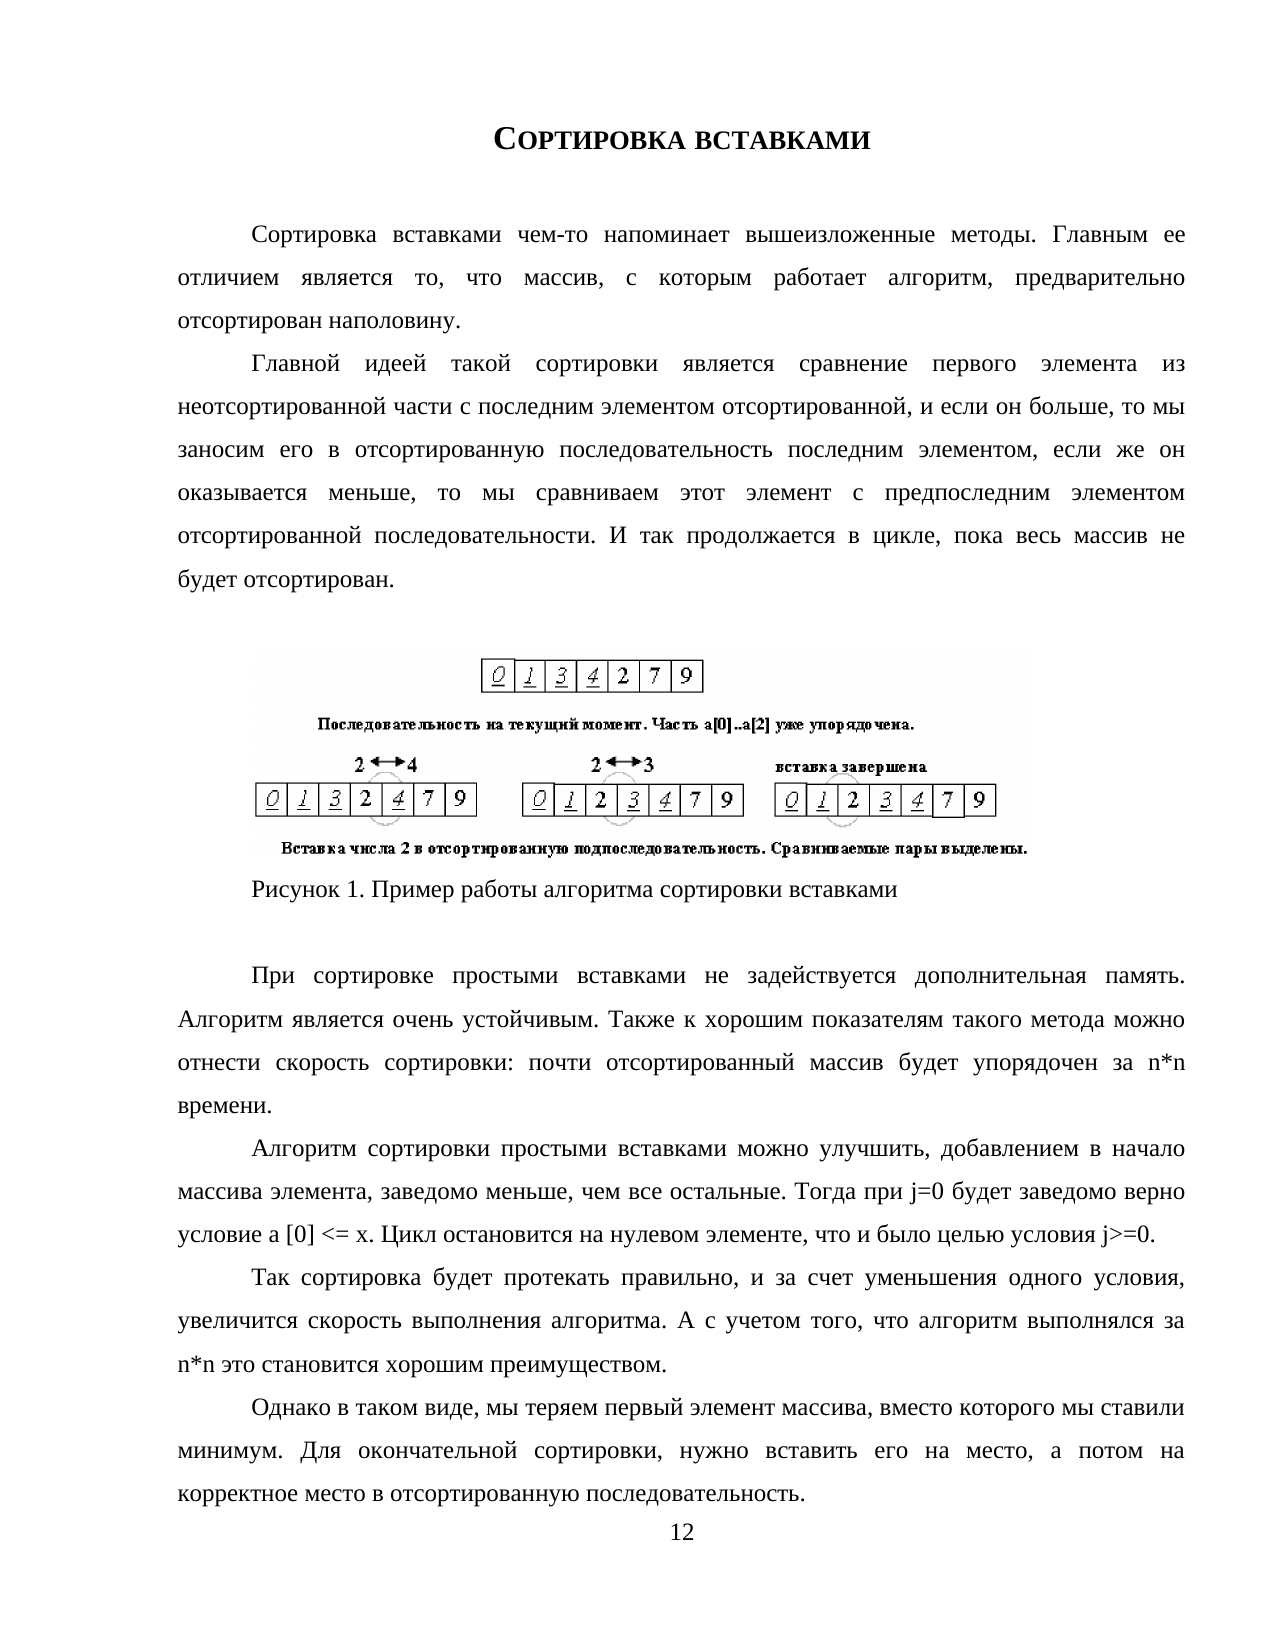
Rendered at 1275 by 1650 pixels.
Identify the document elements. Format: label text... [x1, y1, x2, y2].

picture [251, 650, 1033, 860]
text Так сортировка будет протекать правильно, и за счет уменьшения одного условия, увеличится скорость выполнения алгоритма. А с учетом того, что алгоритм выполнялся за n*n это становится хорошим преимуществом. [177, 1262, 1186, 1377]
subtitle Сортировка вставками [177, 118, 1186, 156]
text Главной идеей такой сортировки является сравнение первого элемента из неотсортированной части с последним элементом отсортированной, и если он больше, то мы заносим его в отсортированную последовательность последним элементом, если же он оказывается меньше, то мы сравниваем этот элемент с предпоследним элементом отсортированной последовательности. И так продолжается в цикле, пока весь массив не будет отсортирован. [177, 348, 1186, 592]
text При сортировке простыми вставками не задействуется дополнительная память. Алгоритм является очень устойчивым. Также к хорошим показателям такого метода можно отнести скорость сортировки: почти отсортированный массив будет упорядочен за n*n времени. [177, 961, 1186, 1119]
text Алгоритм сортировки простыми вставками можно улучшить, добавлением в начало массива элемента, заведомо меньше, чем все остальные. Тогда при j=0 будет заведомо верно условие a [0] <= x. Цикл остановится на нулевом элементе, что и было целью условия j>=0. [177, 1133, 1186, 1248]
text Сортировка вставками чем-то напоминает вышеизложенные методы. Главным ее отличием является то, что массив, с которым работает алгоритм, предварительно отсортирован наполовину. [177, 219, 1186, 334]
text Однако в таком виде, мы теряем первый элемент массива, вместо которого мы ставили минимум. Для окончательной сортировки, нужно вставить его на место, а потом на корректное место в отсортированную последовательность. [177, 1392, 1186, 1507]
text Рисунок 1. Пример работы алгоритма сортировки вставками [177, 874, 1186, 903]
